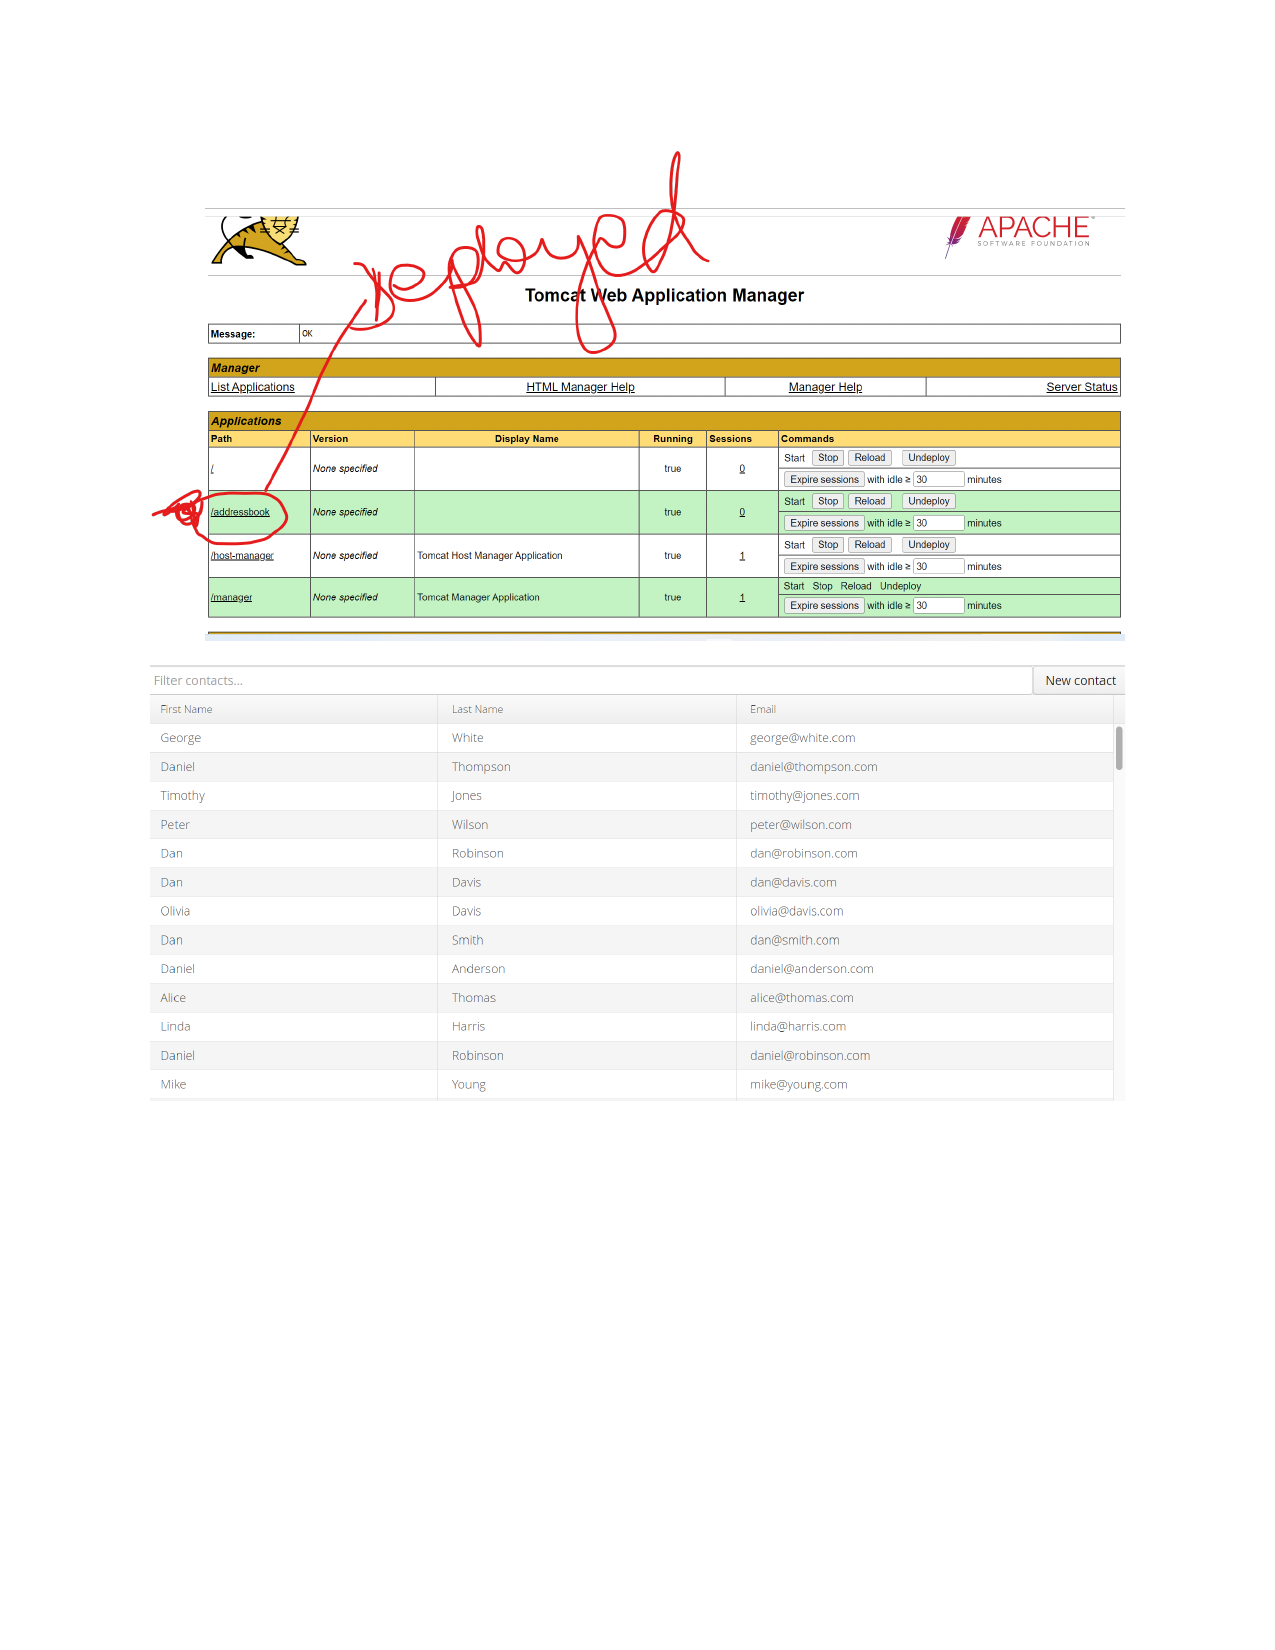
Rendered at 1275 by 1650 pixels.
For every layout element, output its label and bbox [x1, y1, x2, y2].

picture [150, 659, 1125, 1101]
picture [150, 150, 1125, 641]
